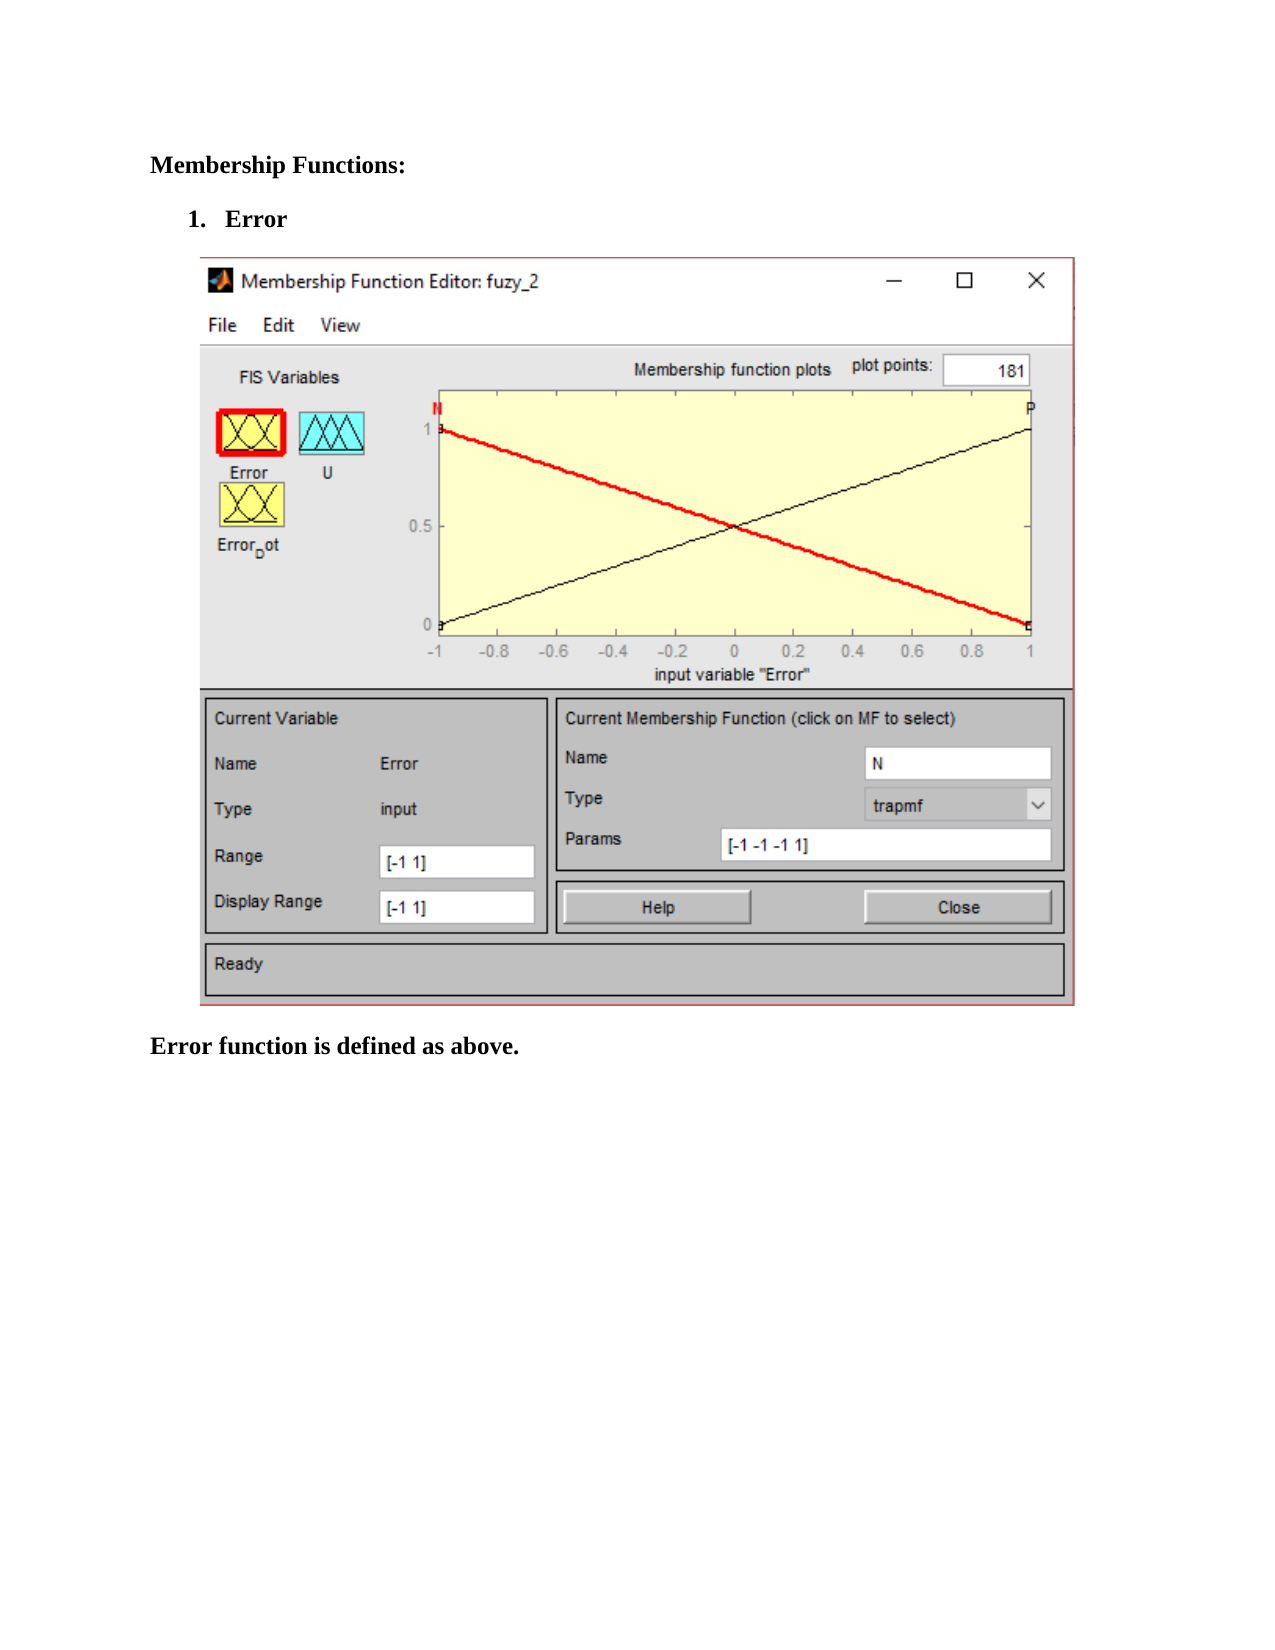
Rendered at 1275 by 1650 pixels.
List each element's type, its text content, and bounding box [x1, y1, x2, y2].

picture [199, 257, 1076, 1006]
text Error function is defined as above. [150, 1031, 1125, 1060]
text Membership Functions: [150, 150, 1125, 179]
list Error [187, 204, 1125, 233]
